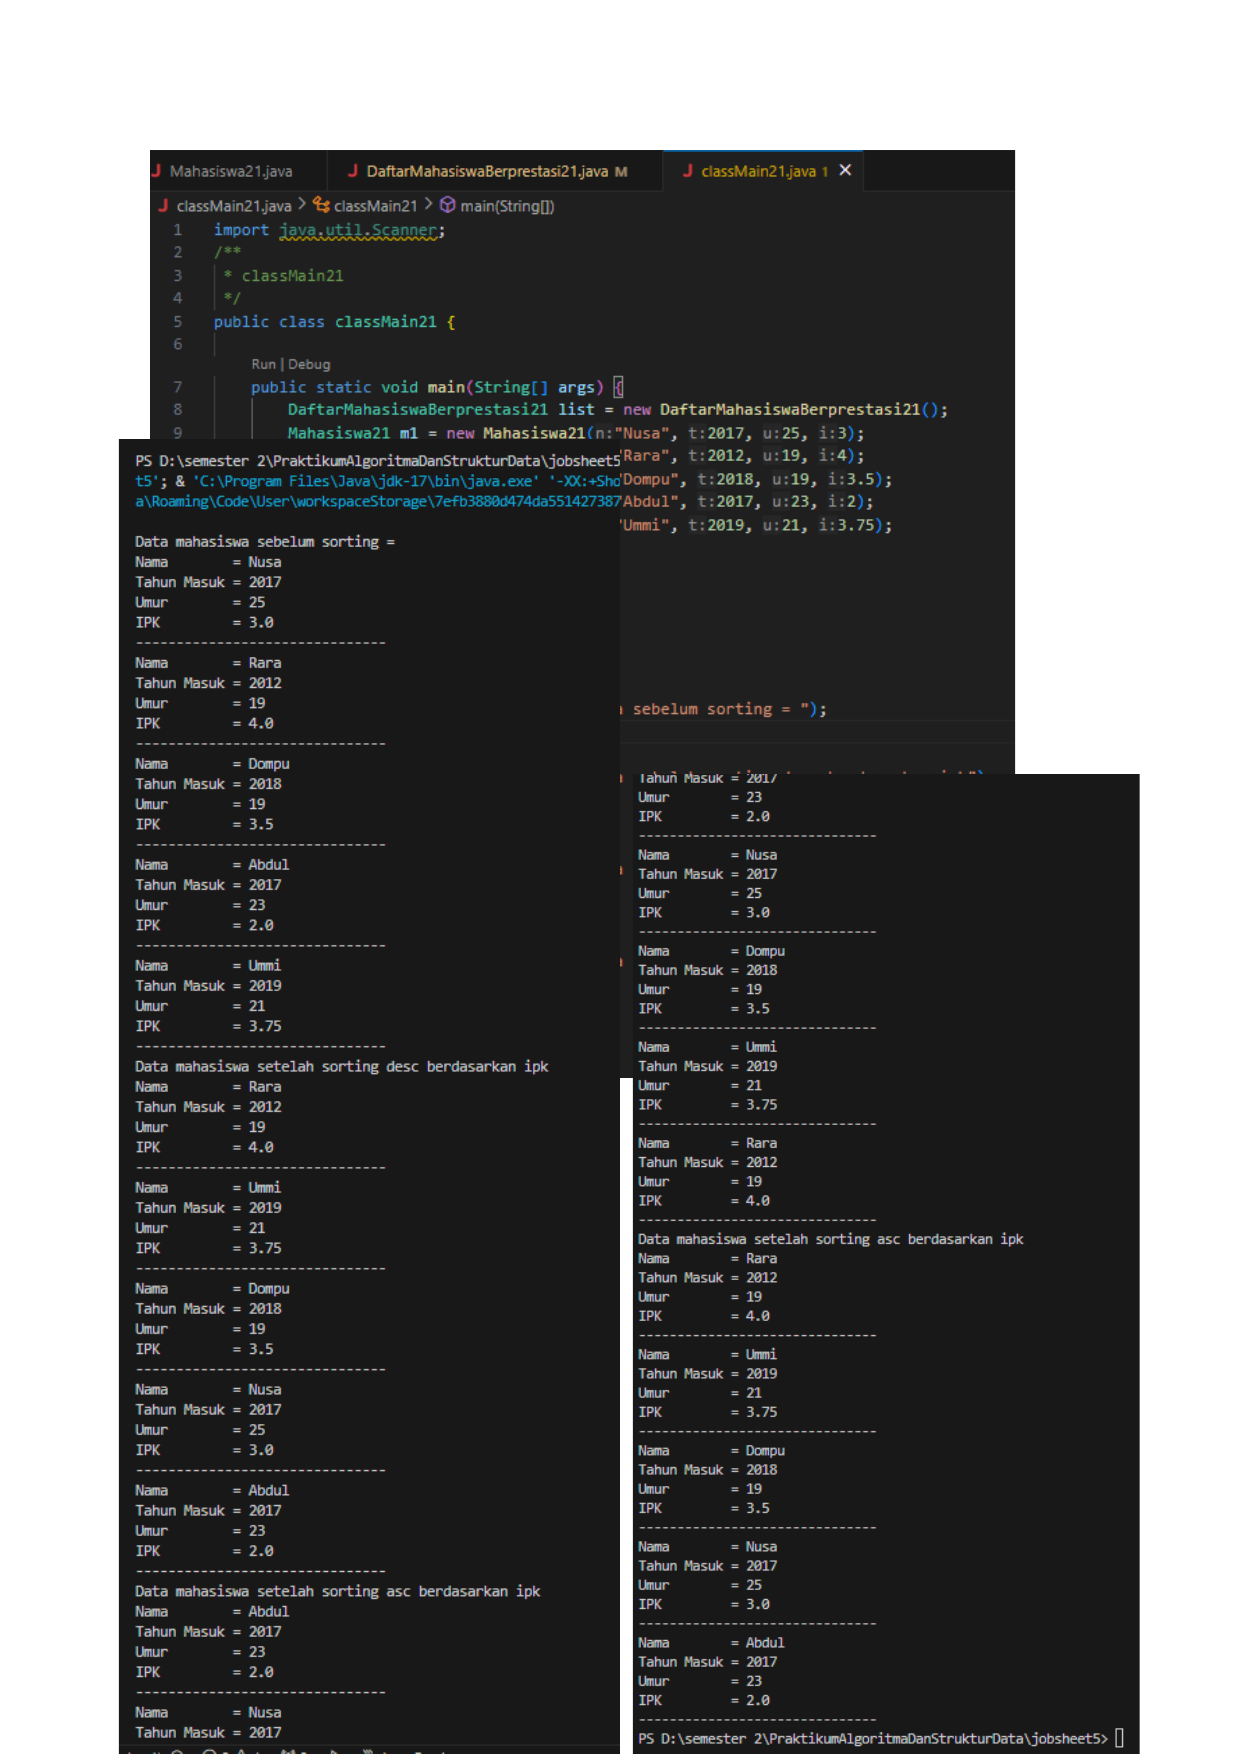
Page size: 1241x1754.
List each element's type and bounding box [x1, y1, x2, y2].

picture [118, 150, 1140, 1754]
